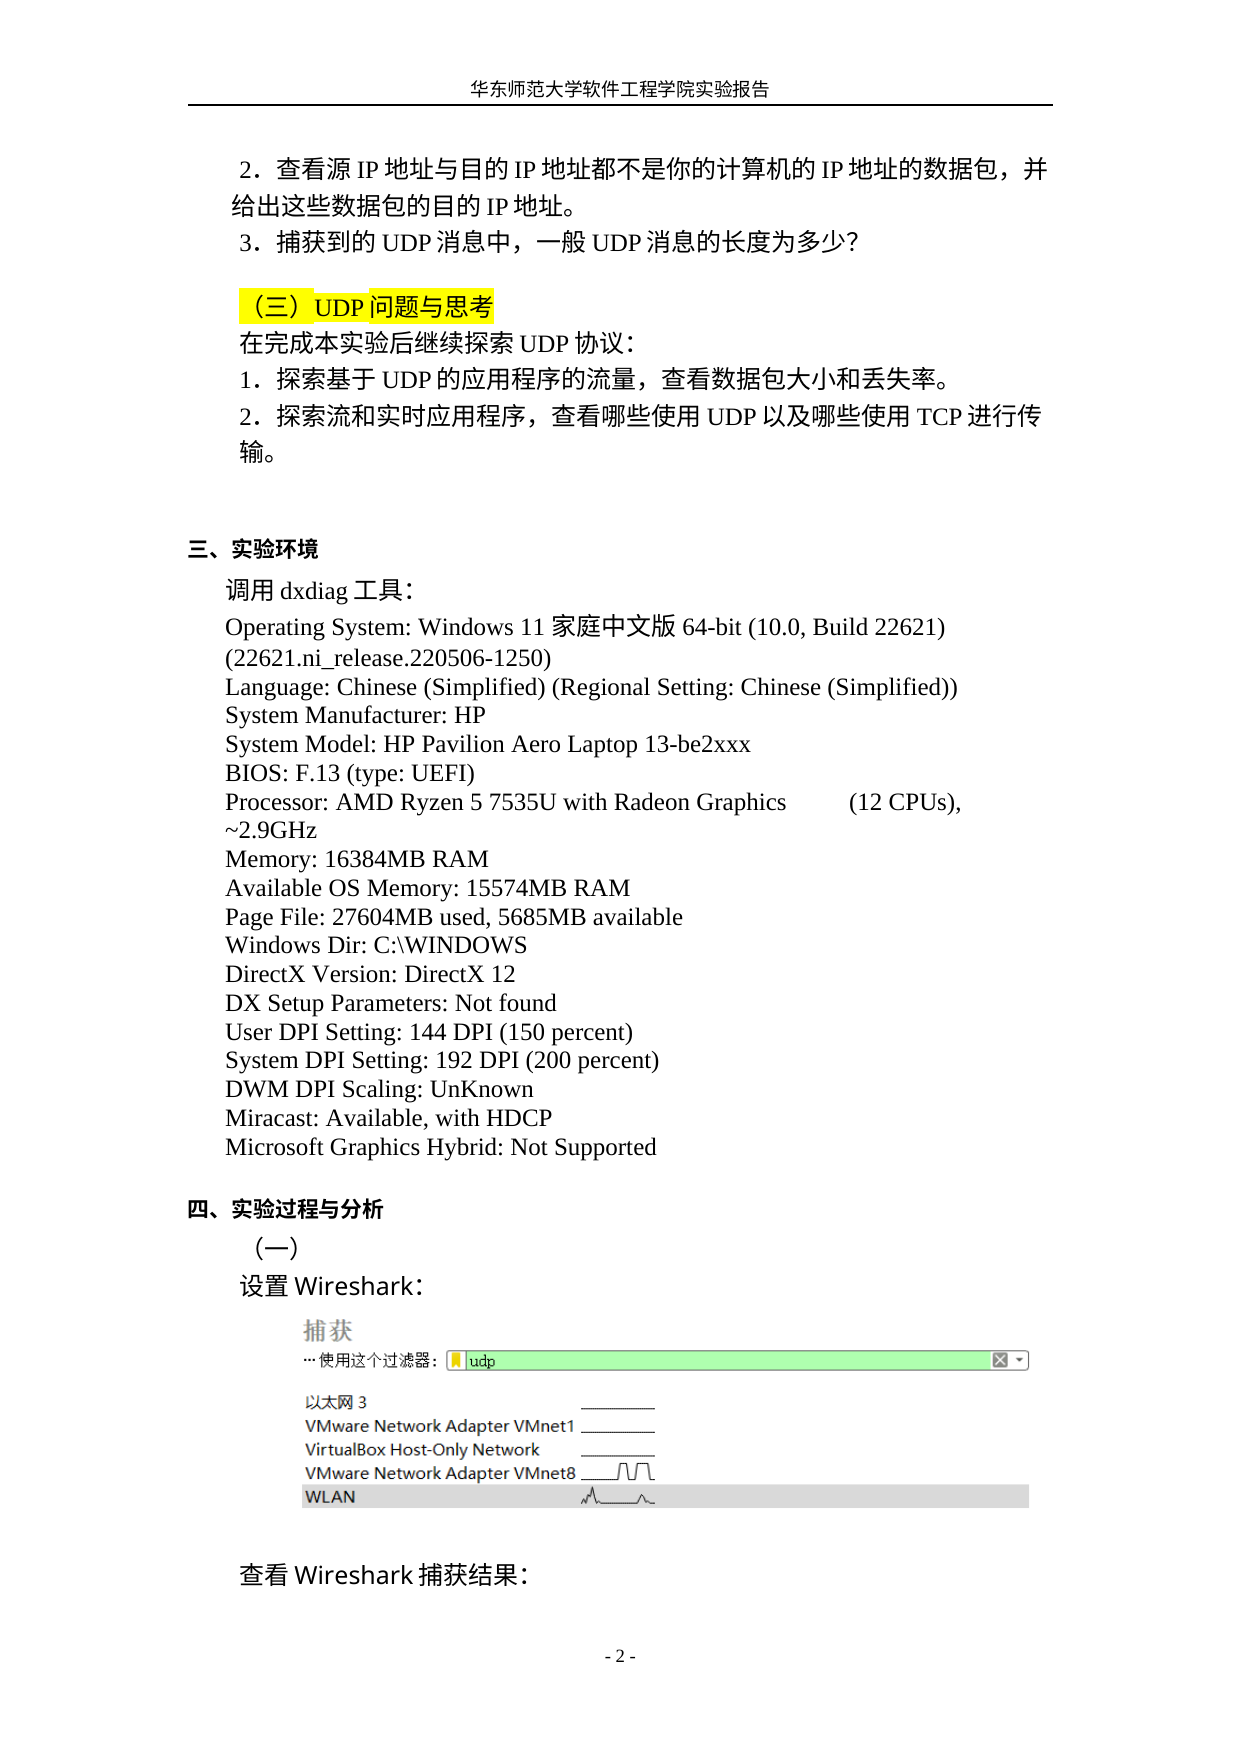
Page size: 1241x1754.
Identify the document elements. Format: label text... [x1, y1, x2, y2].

text 在完成本实验后继续探索UDP协议： [187, 324, 1053, 360]
text System Manufacturer: HP [225, 700, 1053, 729]
text Language: Chinese (Simplified) (Regional Setting: Chinese (Simplified)) [225, 672, 1053, 700]
text Microsoft Graphics Hybrid: Not Supported [225, 1132, 1053, 1160]
text BIOS: F.13 (type: UEFI) [225, 758, 1053, 787]
text DirectX Version: DirectX 12 [225, 959, 1053, 988]
text 3．捕获到的UDP消息中，一般UDP消息的长度为多少？ [187, 222, 1053, 259]
text Page File: 27604MB used, 5685MB available [225, 902, 1053, 930]
text Memory: 16384MB RAM [225, 844, 1053, 873]
text DWM DPI Scaling: UnKnown [225, 1074, 1053, 1103]
text 四、实验过程与分析 [187, 1192, 1053, 1223]
text Miracast: Available, with HDCP [225, 1103, 1053, 1132]
picture [239, 1302, 1105, 1522]
text 设置Wireshark： [187, 1266, 1053, 1302]
text 调用dxdiag工具： [225, 570, 1053, 607]
text Available OS Memory: 15574MB RAM [225, 873, 1053, 902]
text User DPI Setting: 144 DPI (150 percent) [225, 1017, 1053, 1045]
text （一） [187, 1230, 1053, 1266]
text 2．查看源IP地址与目的IP地址都不是你的计算机的IP地址的数据包，并给出这些数据包的目的IP地址。 [231, 150, 1053, 222]
text 查看Wireshark捕获结果： [187, 1555, 1053, 1592]
text 三、实验环境 [187, 532, 1053, 564]
text Processor: AMD Ryzen 5 7535U with Radeon Graphics (12 CPUs), ~2.9GHz [225, 787, 1053, 844]
text 2．探索流和实时应用程序，查看哪些使用UDP以及哪些使用TCP进行传输。 [239, 396, 1053, 469]
text System DPI Setting: 192 DPI (200 percent) [225, 1045, 1053, 1074]
text 1．探索基于UDP的应用程序的流量，查看数据包大小和丢失率。 [187, 360, 1053, 396]
text Operating System: Windows 11 家庭中文版 64-bit (10.0, Build 22621) (22621.ni_release.220506-1250) [225, 607, 1053, 672]
text （三）UDP问题与思考 [187, 287, 1053, 324]
text System Model: HP Pavilion Aero Laptop 13-be2xxx [225, 729, 1053, 758]
text DX Setup Parameters: Not found [225, 988, 1053, 1017]
text Windows Dir: C:\WINDOWS [225, 930, 1053, 959]
